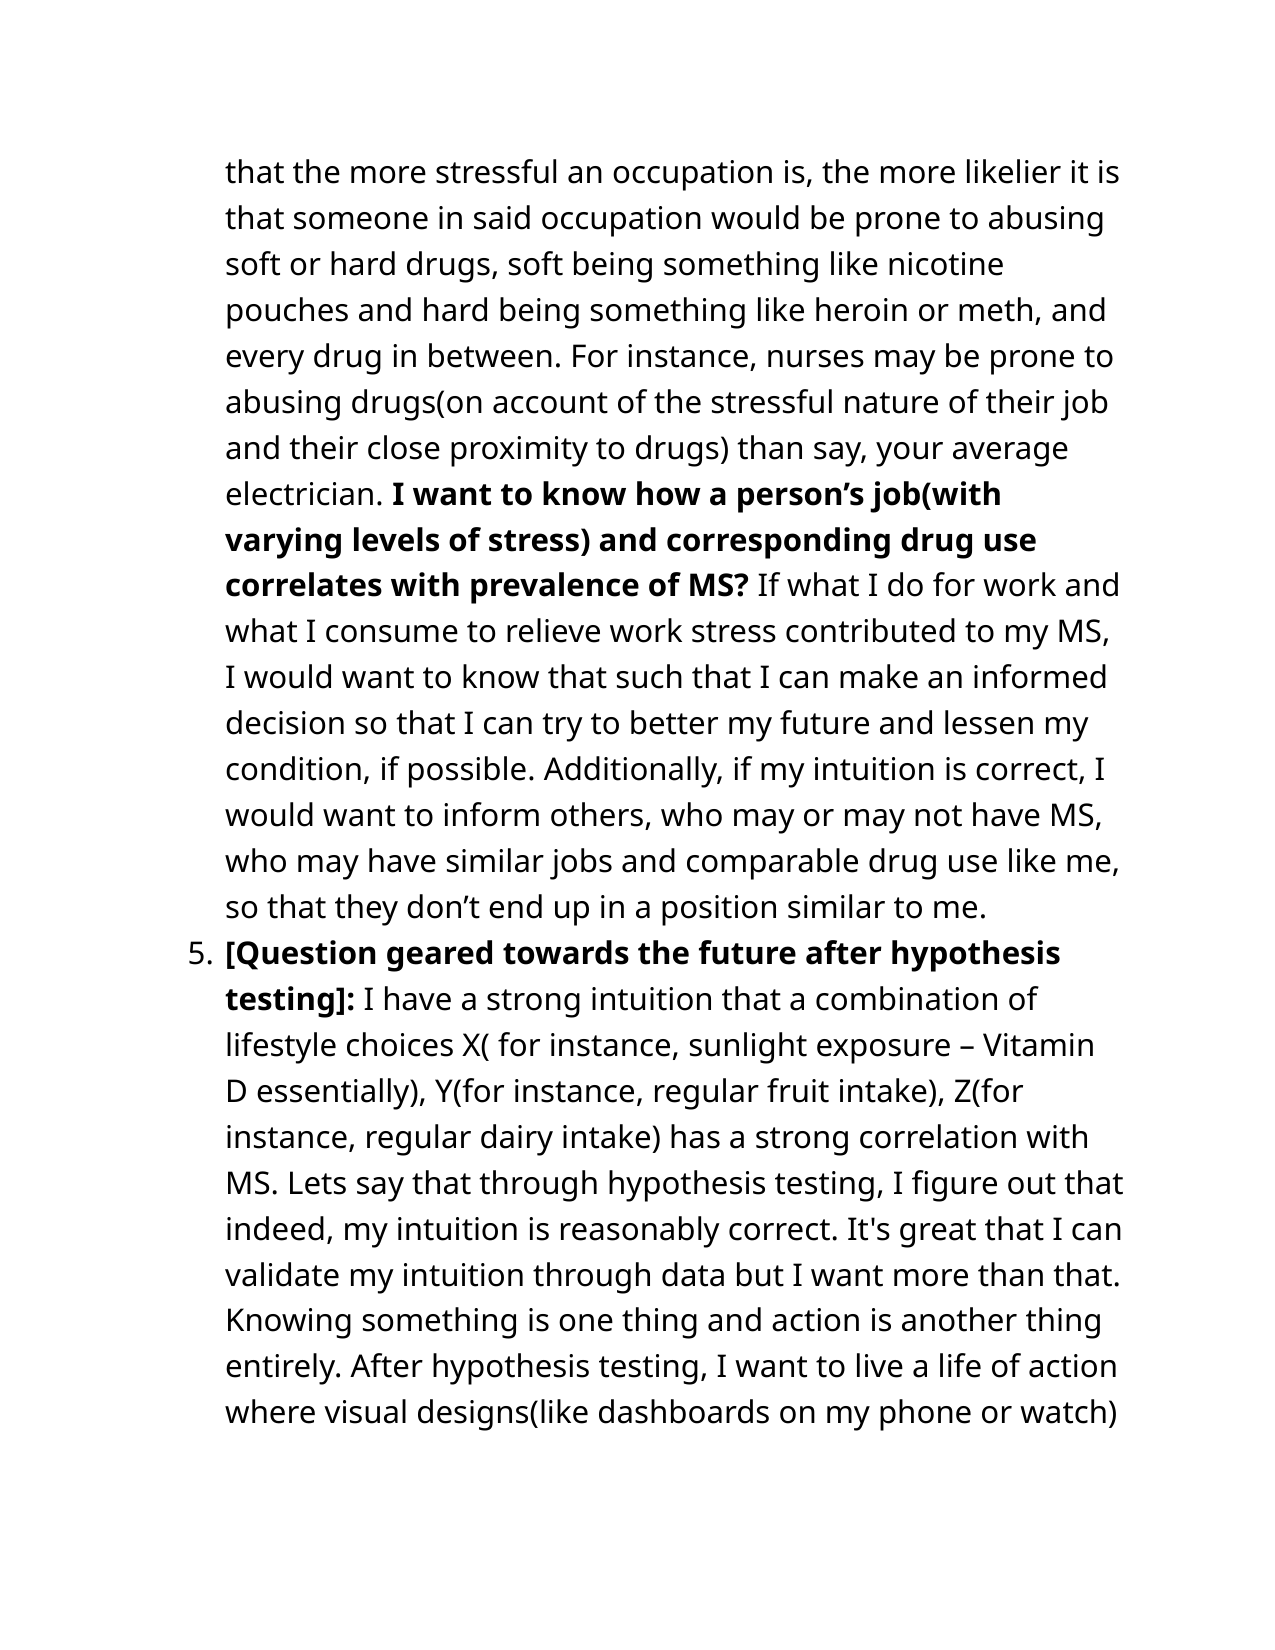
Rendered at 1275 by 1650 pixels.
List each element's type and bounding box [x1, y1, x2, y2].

list [187, 150, 1125, 928]
list [187, 931, 1125, 1433]
